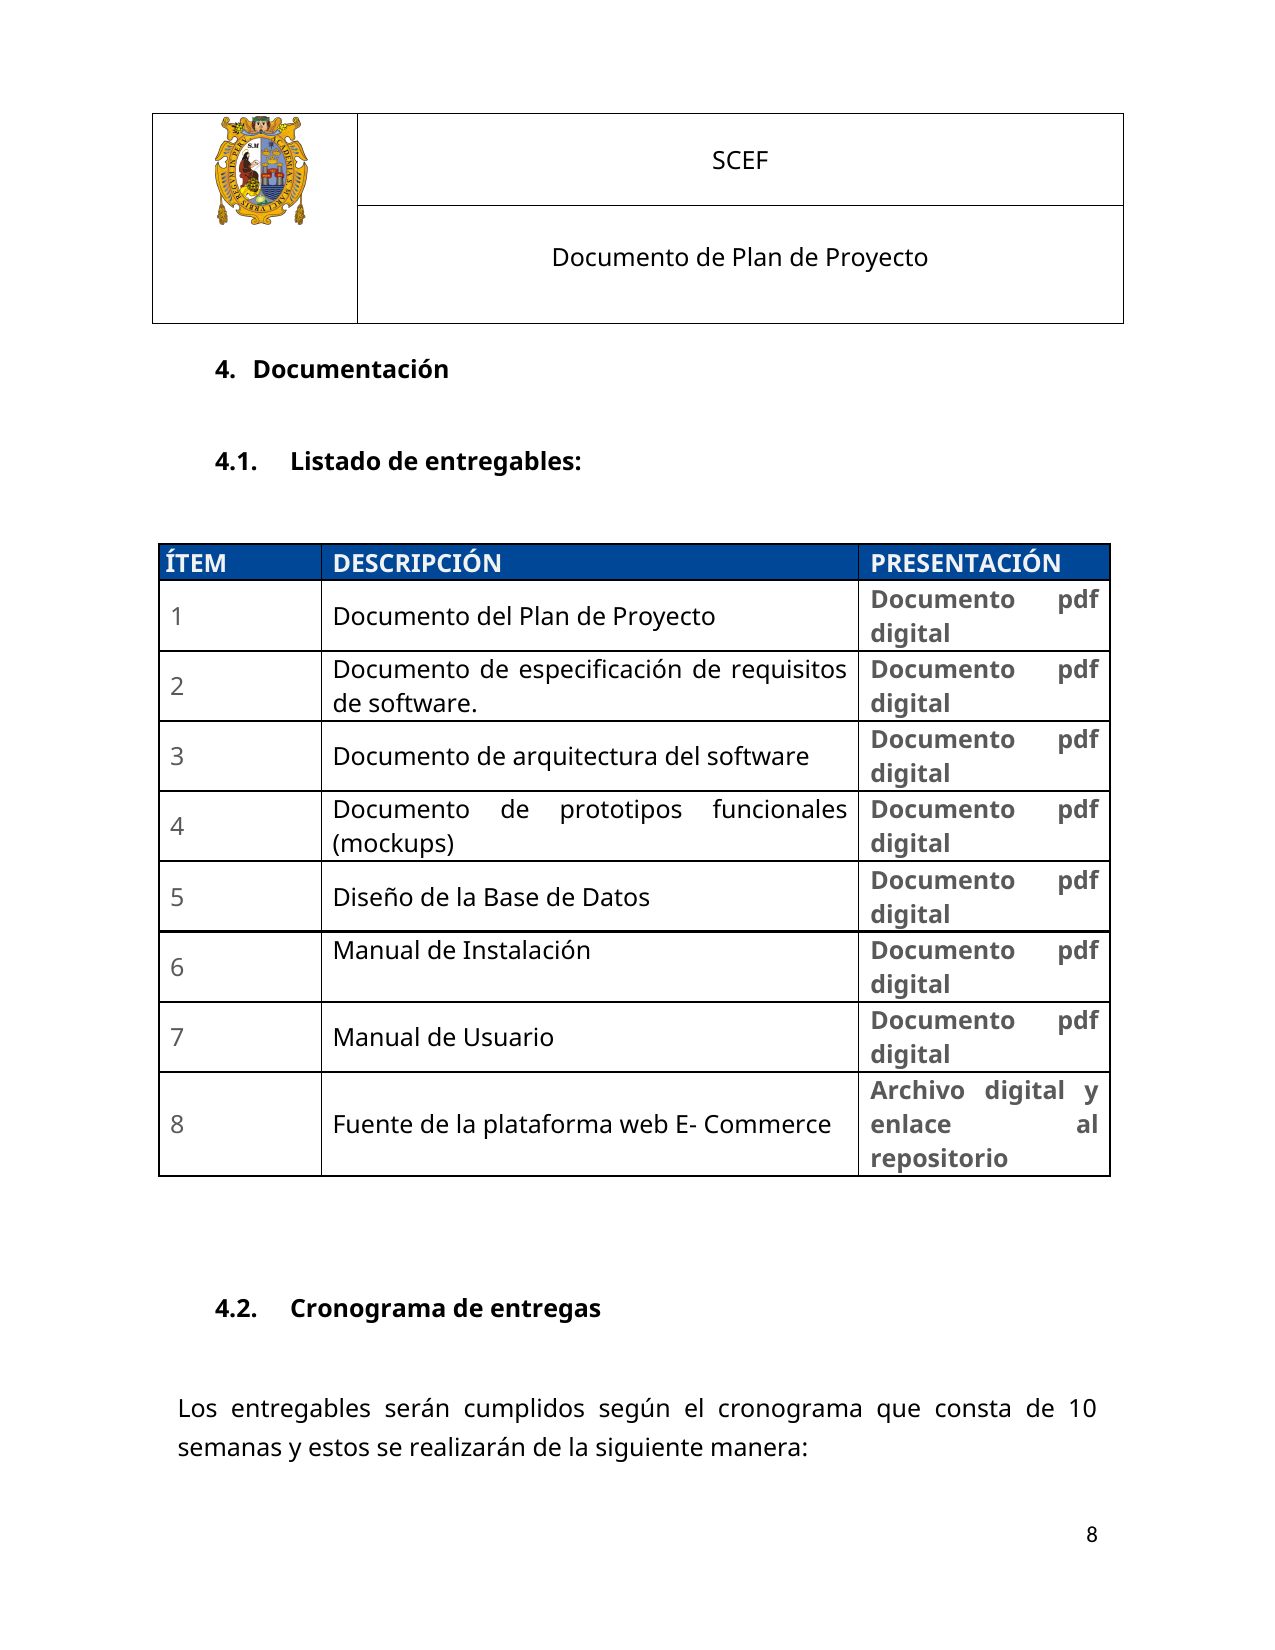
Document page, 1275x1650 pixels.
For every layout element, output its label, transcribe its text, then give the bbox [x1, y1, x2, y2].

table_cell Manual de Usuario [322, 1003, 858, 1071]
table_cell Diseño de la Base de Datos [322, 862, 858, 930]
table_cell Documento pdf digital [859, 652, 1109, 720]
picture [215, 116, 308, 225]
table_cell 1 [160, 581, 321, 649]
table_header PRESENTACIÓN [859, 545, 1109, 579]
table_cell 2 [160, 652, 321, 720]
subtitle Documentación [215, 352, 1098, 386]
table_cell 3 [160, 722, 321, 790]
table_cell Fuente de la plataforma web E- Commerce [322, 1073, 858, 1175]
table_cell 7 [160, 1003, 321, 1071]
table_cell 5 [160, 862, 321, 930]
table_cell Documento pdf digital [859, 792, 1109, 860]
table_cell Documento de arquitectura del software [322, 722, 858, 790]
table_cell Documento pdf digital [859, 581, 1109, 649]
table_cell Manual de Instalación [322, 933, 858, 1001]
table_cell 6 [160, 933, 321, 1001]
table_cell Documento de especificación de requisitos de software. [322, 652, 858, 720]
table_header ÍTEM [160, 545, 321, 579]
subtitle Cronograma de entregas [215, 1291, 1098, 1325]
table_cell Archivo digital y enlace al repositorio [859, 1073, 1109, 1175]
table_cell 8 [160, 1073, 321, 1175]
subtitle Listado de entregables: [215, 444, 1098, 478]
table_cell Documento pdf digital [859, 722, 1109, 790]
table_cell Documento pdf digital [859, 933, 1109, 1001]
table_header DESCRIPCIÓN [322, 545, 858, 579]
table_cell Documento de prototipos funcionales (mockups) [322, 792, 858, 860]
text Los entregables serán cumplidos según el cronograma que consta de 10 semanas y estos se realizarán de la siguiente manera: [177, 1390, 1098, 1463]
table_cell 4 [160, 792, 321, 860]
table_cell Documento del Plan de Proyecto [322, 581, 858, 649]
table_cell Documento pdf digital [859, 1003, 1109, 1071]
table_cell Documento pdf digital [859, 862, 1109, 930]
